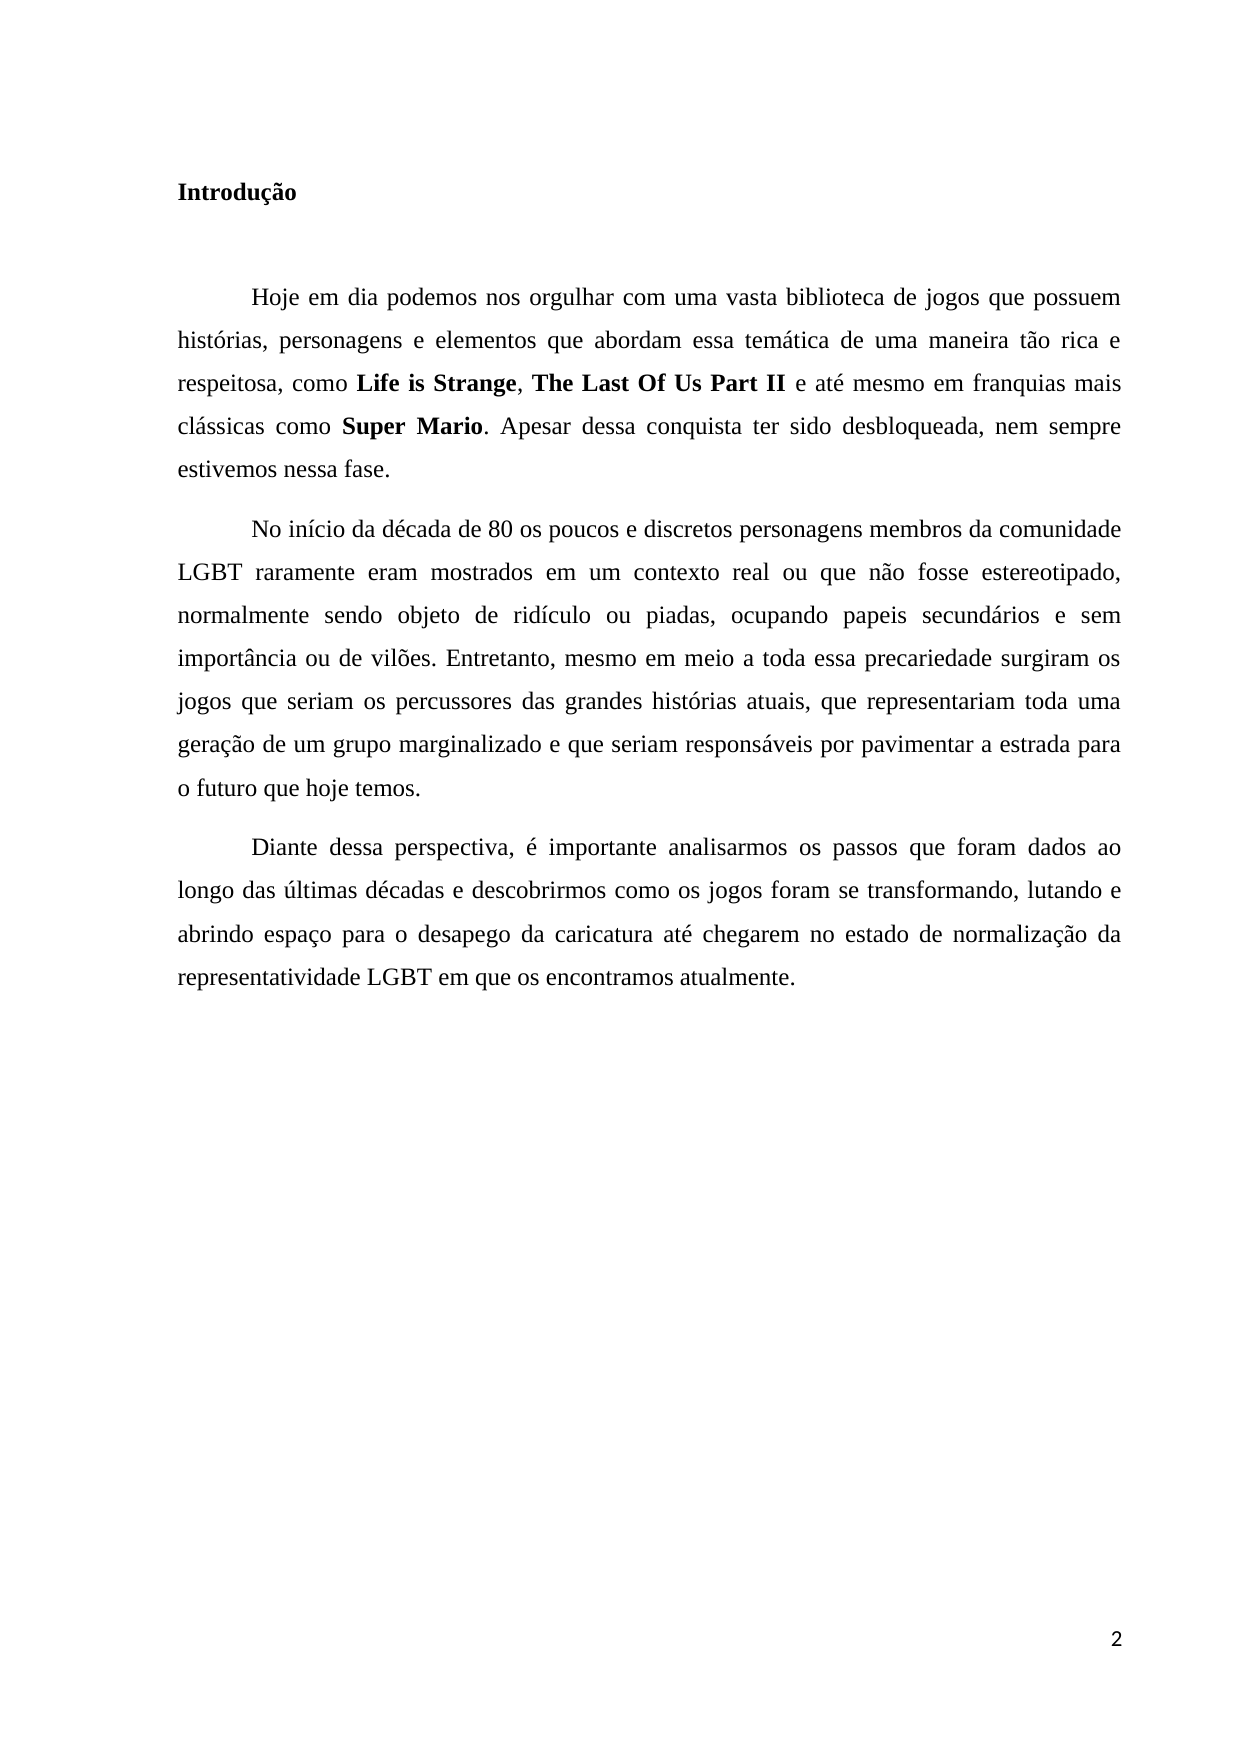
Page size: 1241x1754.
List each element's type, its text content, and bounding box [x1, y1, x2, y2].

subtitle Introdução [177, 177, 1122, 206]
text No início da década de 80 os poucos e discretos personagens membros da comunidade LGBT raramente eram mostrados em um contexto real ou que não fosse estereotipado, normalmente sendo objeto de ridículo ou piadas, ocupando papeis secundários e sem importância ou de vilões. Entretanto, mesmo em meio a toda essa precariedade surgiram os jogos que seriam os percussores das grandes histórias atuais, que representariam toda uma geração de um grupo marginalizado e que seriam responsáveis por pavimentar a estrada para o futuro que hoje temos. [177, 514, 1122, 801]
text Hoje em dia podemos nos orgulhar com uma vasta biblioteca de jogos que possuem histórias, personagens e elementos que abordam essa temática de uma maneira tão rica e respeitosa, como Life is Strange, The Last Of Us Part II e até mesmo em franquias mais clássicas como Super Mario. Apesar dessa conquista ter sido desbloqueada, nem sempre estivemos nessa fase. [177, 282, 1122, 483]
text Diante dessa perspectiva, é importante analisarmos os passos que foram dados ao longo das últimas décadas e descobrirmos como os jogos foram se transformando, lutando e abrindo espaço para o desapego da caricatura até chegarem no estado de normalização da representatividade LGBT em que os encontramos atualmente. [177, 832, 1122, 991]
